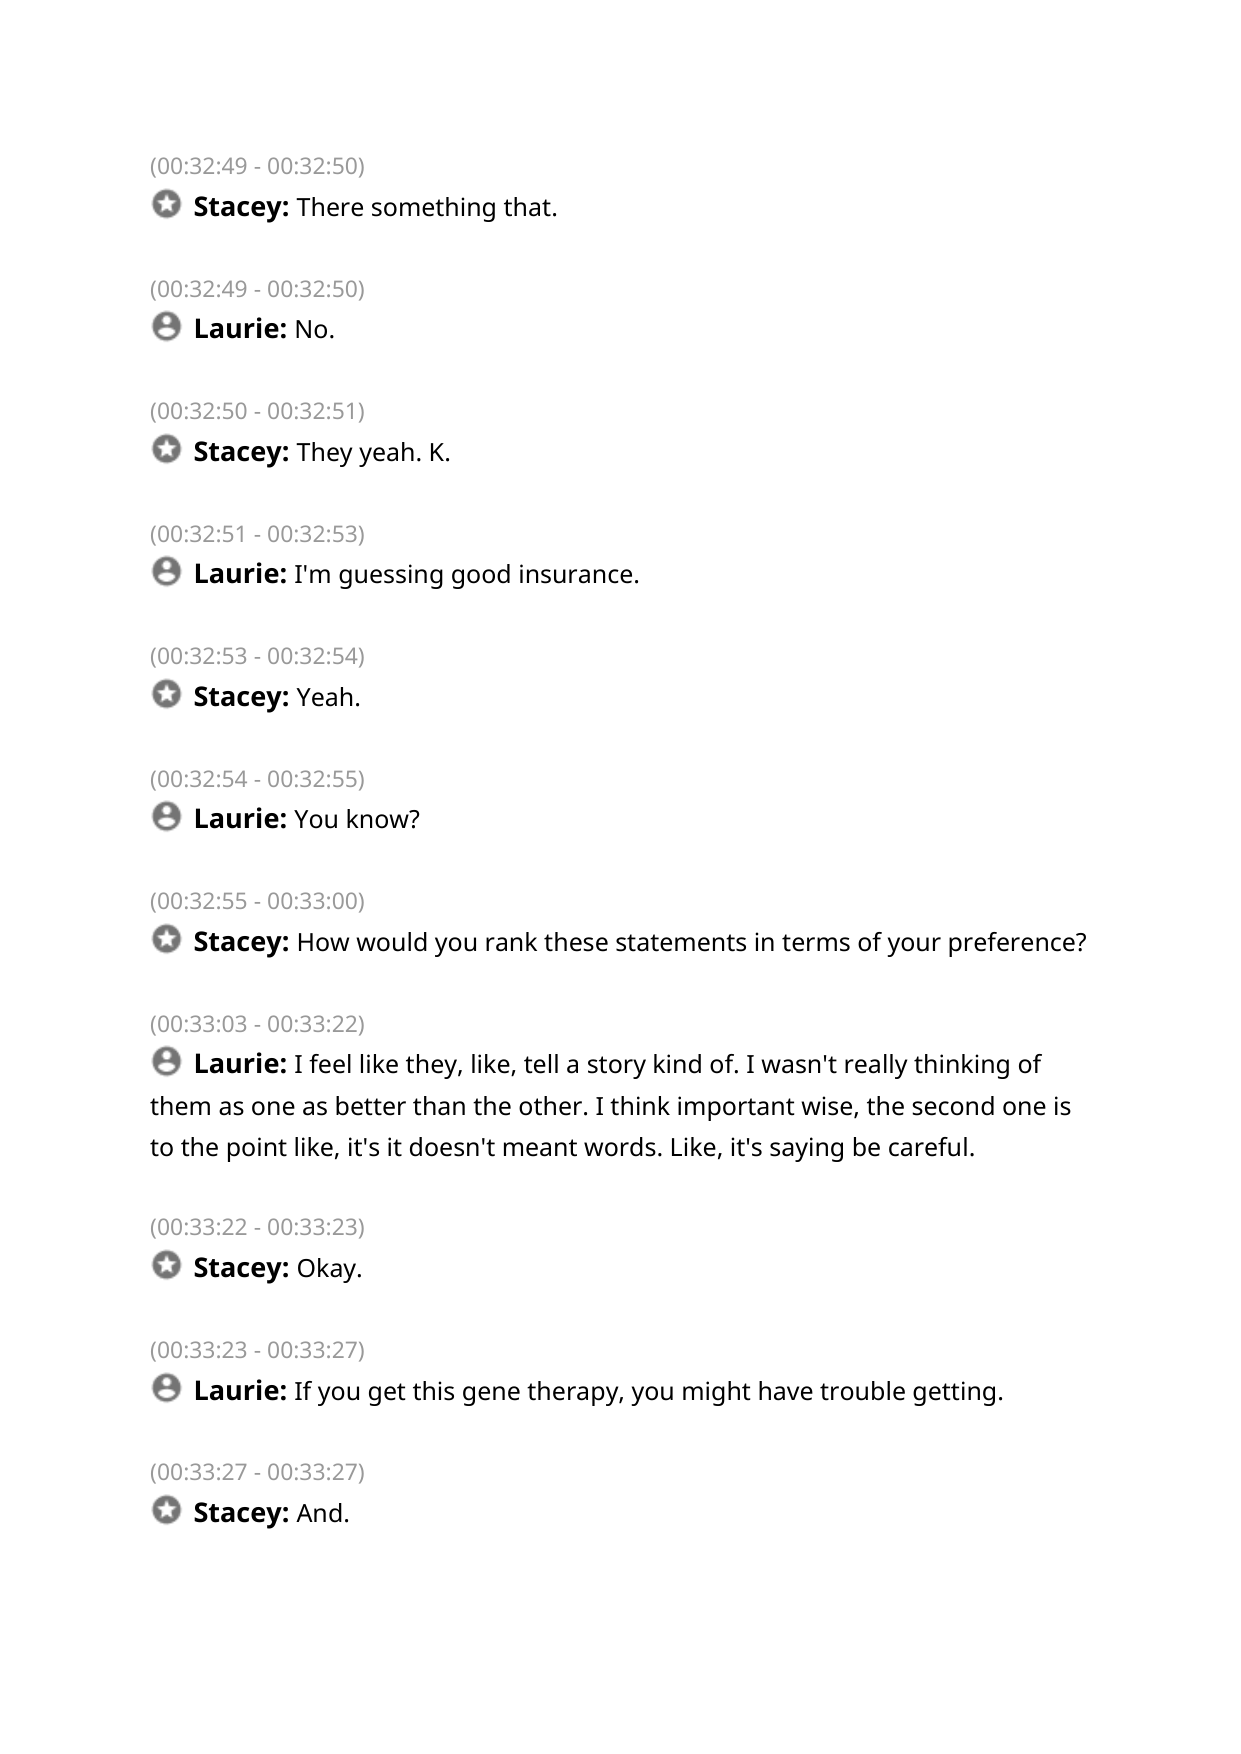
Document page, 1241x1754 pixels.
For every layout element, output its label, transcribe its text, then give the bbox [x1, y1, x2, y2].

picture [150, 1248, 184, 1282]
text Laurie: I'm guessing good insurance. [150, 555, 1090, 592]
text Stacey: Okay. [150, 1249, 1090, 1286]
picture [150, 187, 184, 221]
picture [150, 922, 184, 956]
picture [150, 677, 184, 711]
text (00:33:22 - 00:33:23) [150, 1211, 1090, 1242]
text (00:33:03 - 00:33:22) [150, 1007, 1090, 1039]
text (00:32:51 - 00:32:53) [150, 517, 1090, 549]
picture [150, 799, 184, 834]
text Stacey: How would you rank these statements in terms of your preference? [150, 922, 1090, 959]
text Laurie: If you get this gene therapy, you might have trouble getting. [150, 1371, 1090, 1408]
text (00:32:50 - 00:32:51) [150, 395, 1090, 426]
picture [150, 554, 184, 589]
text Stacey: And. [150, 1494, 1090, 1531]
text Laurie: You know? [150, 800, 1090, 837]
text (00:32:53 - 00:32:54) [150, 640, 1090, 671]
picture [150, 1493, 184, 1527]
text Stacey: There something that. [150, 187, 1090, 224]
picture [150, 1371, 184, 1405]
text (00:32:55 - 00:33:00) [150, 885, 1090, 916]
text Stacey: Yeah. [150, 677, 1090, 714]
text (00:32:54 - 00:32:55) [150, 762, 1090, 794]
text Stacey: They yeah. K. [150, 432, 1090, 469]
picture [150, 1044, 184, 1079]
text (00:32:49 - 00:32:50) [150, 150, 1090, 181]
text (00:32:49 - 00:32:50) [150, 272, 1090, 304]
picture [150, 309, 184, 344]
text (00:33:27 - 00:33:27) [150, 1456, 1090, 1487]
text Laurie: No. [150, 310, 1090, 347]
text Laurie: I feel like they, like, tell a story kind of. I wasn't really thinking of them as one as better than the other. I think important wise, the second one is to the point like, it's it doesn't meant words. Like, it's saying be careful. [150, 1045, 1090, 1163]
text (00:33:23 - 00:33:27) [150, 1334, 1090, 1365]
picture [150, 432, 184, 466]
